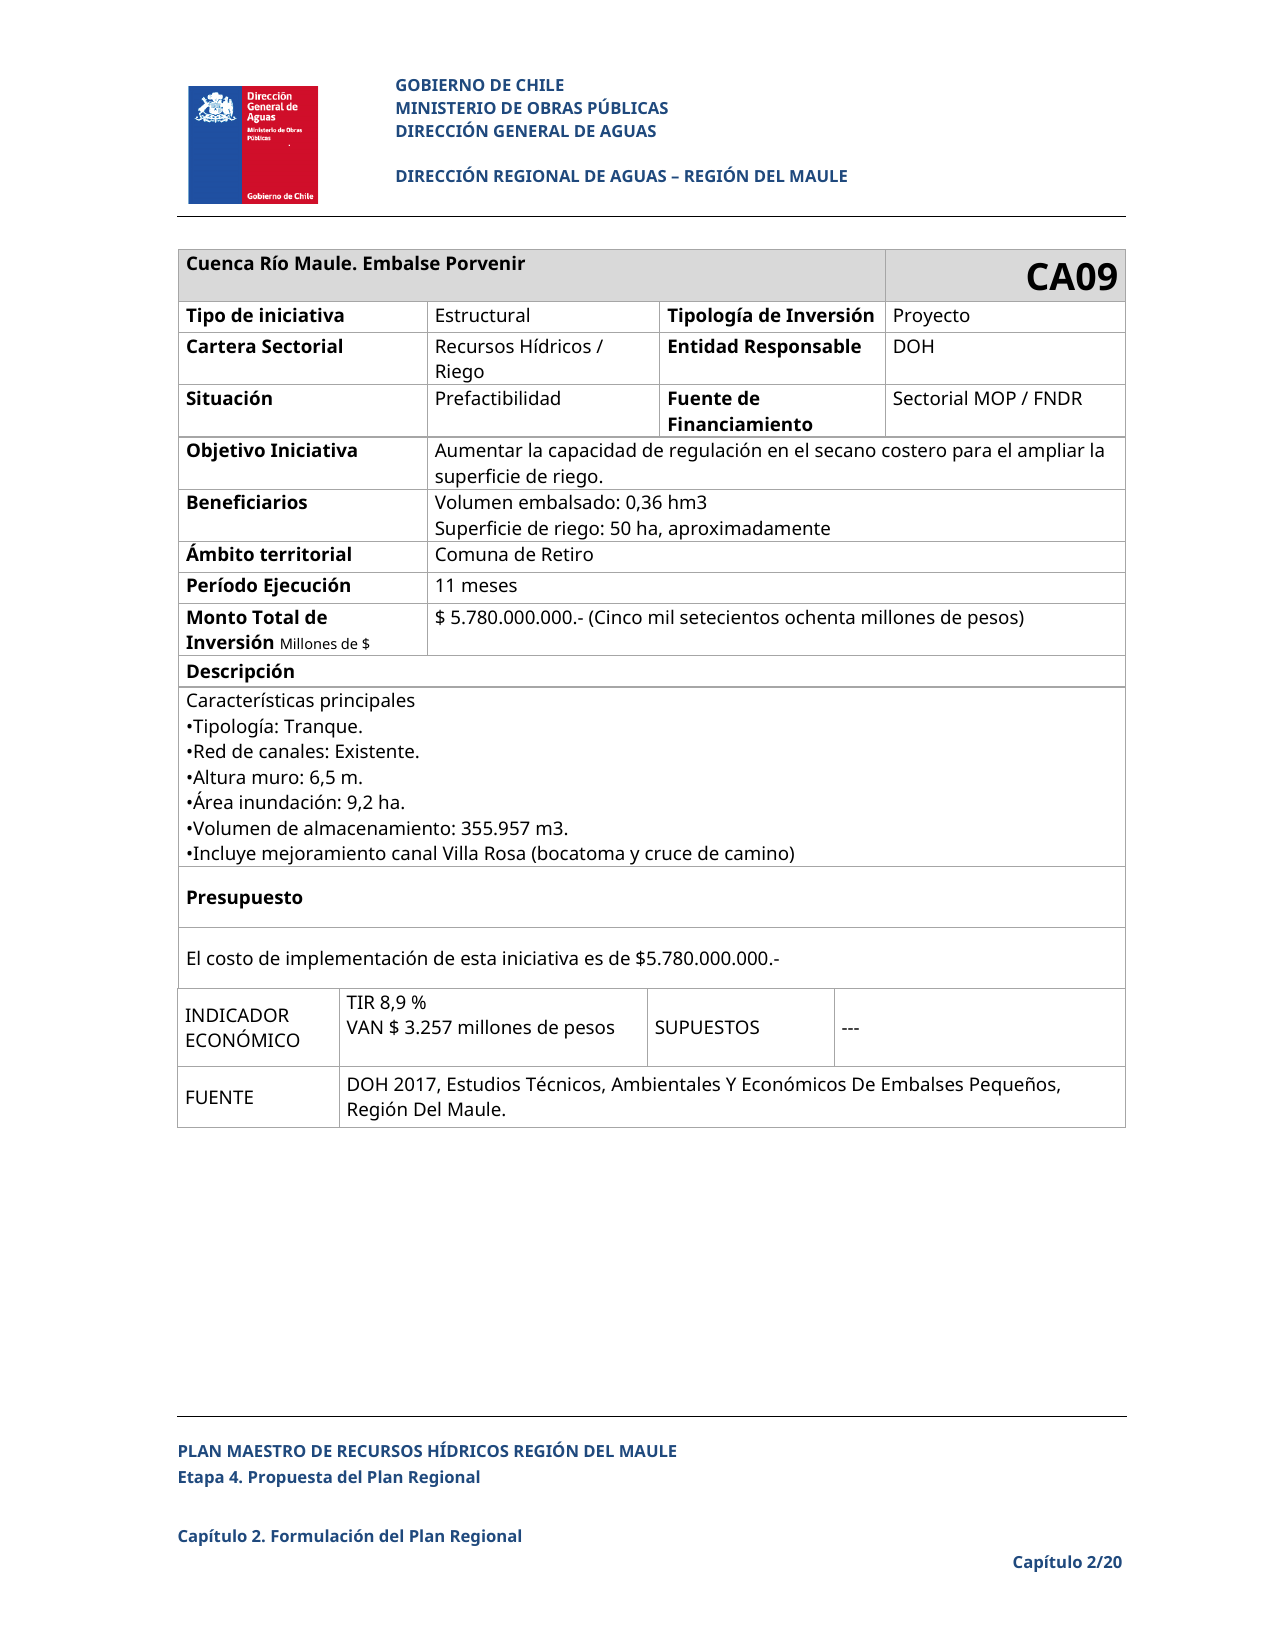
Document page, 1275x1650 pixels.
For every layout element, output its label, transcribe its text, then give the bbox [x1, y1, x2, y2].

table_header Cuenca Río Maule. Embalse Porvenir [179, 250, 885, 301]
table_cell Características principales •Tipología: Tranque. •Red de canales: Existente. •Altura muro: 6,5 m. •Área inundación: 9,2 ha. •Volumen de almacenamiento: 355.957 m3. •Incluye mejoramiento canal Villa Rosa (bocatoma y cruce de camino) [179, 688, 1125, 866]
table_cell Objetivo Iniciativa [179, 438, 427, 488]
picture [188, 86, 319, 204]
table_cell Sectorial MOP / FNDR [886, 385, 1125, 436]
table_cell Entidad Responsable [660, 333, 885, 384]
table_cell INDICADOR ECONÓMICO [178, 989, 339, 1066]
table_cell Descripción [179, 656, 1125, 686]
table_cell Monto Total de Inversión Millones de $ [179, 604, 427, 655]
table_cell Prefactibilidad [428, 385, 659, 436]
table_cell FUENTE [178, 1067, 339, 1127]
table_cell DOH 2017, Estudios Técnicos, Ambientales Y Económicos De Embalses Pequeños, Región Del Maule. [340, 1067, 1125, 1127]
table_cell Tipología de Inversión [660, 302, 885, 332]
table_cell Aumentar la capacidad de regulación en el secano costero para el ampliar la superficie de riego. [428, 438, 1125, 488]
table_cell Situación [179, 385, 427, 436]
table_cell 11 meses [428, 573, 1125, 603]
table_cell Tipo de iniciativa [179, 302, 427, 332]
table_cell Comuna de Retiro [428, 542, 1125, 572]
table_cell SUPUESTOS [648, 989, 834, 1066]
table_cell Presupuesto [179, 867, 1125, 927]
table_cell Proyecto [886, 302, 1125, 332]
table_cell Recursos Hídricos / Riego [428, 333, 659, 384]
table_cell Volumen embalsado: 0,36 hm3 Superficie de riego: 50 ha, aproximadamente [428, 490, 1125, 541]
table_cell Ámbito territorial [179, 542, 427, 572]
table_cell Período Ejecución [179, 573, 427, 603]
table_cell Cartera Sectorial [179, 333, 427, 384]
table_cell DOH [886, 333, 1125, 384]
table_cell --- [835, 989, 1125, 1066]
table_cell El costo de implementación de esta iniciativa es de $5.780.000.000.- [179, 928, 1125, 988]
table_cell Estructural [428, 302, 659, 332]
table_cell Beneficiarios [179, 490, 427, 541]
table_cell TIR 8,9 % VAN $ 3.257 millones de pesos [340, 989, 647, 1066]
table_cell Fuente de Financiamiento [660, 385, 885, 436]
table_cell $ 5.780.000.000.- (Cinco mil setecientos ochenta millones de pesos) [428, 604, 1125, 655]
table_header CA09 [886, 250, 1125, 301]
